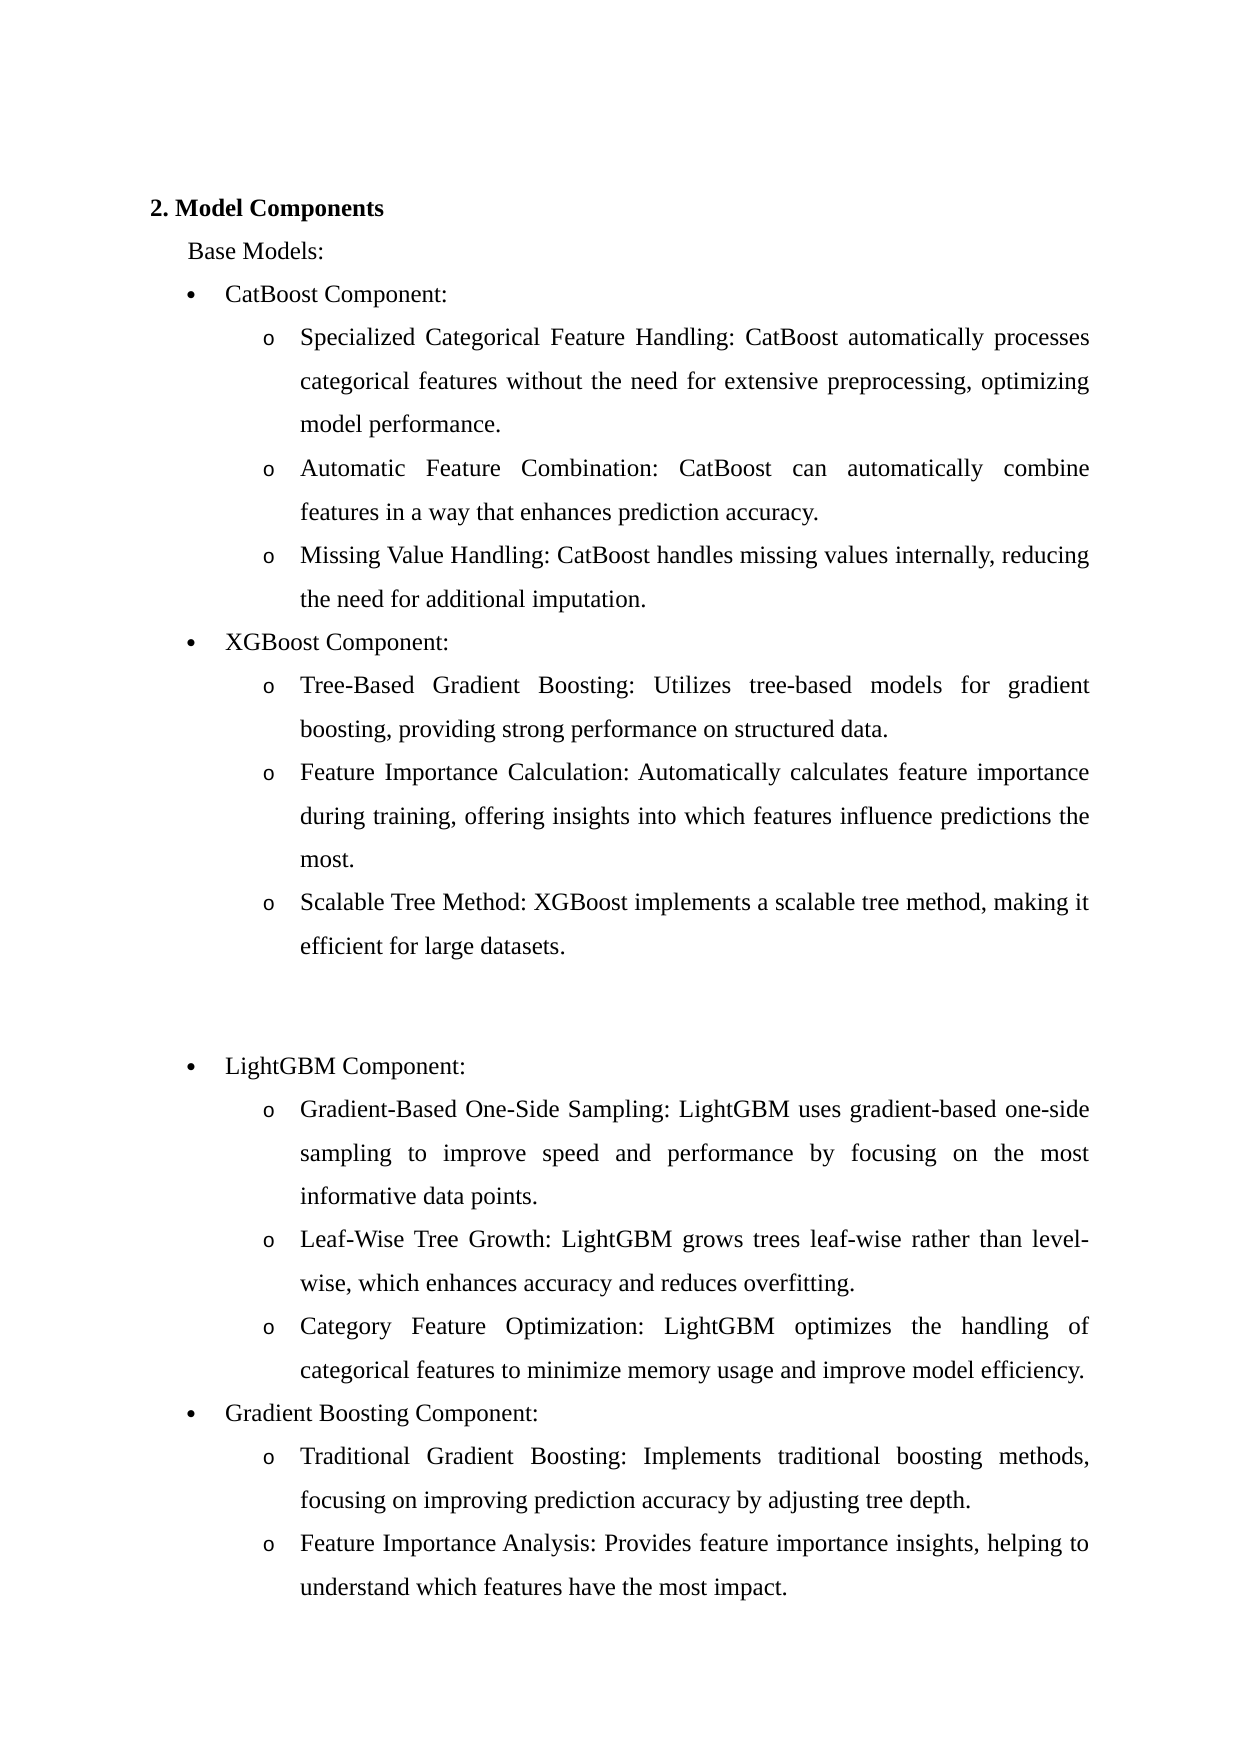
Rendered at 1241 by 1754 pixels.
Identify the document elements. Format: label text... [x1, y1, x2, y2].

list Scalable Tree Method: XGBoost implements a scalable tree method, making it efficient for large datasets. [262, 887, 1090, 960]
list Specialized Categorical Feature Handling: CatBoost automatically processes categorical features without the need for extensive preprocessing, optimizing model performance. [262, 322, 1090, 438]
list LightGBM Component: [187, 1051, 1090, 1079]
list Base Models: [187, 236, 1090, 265]
list Category Feature Optimization: LightGBM optimizes the handling of categorical features to minimize memory usage and improve model efficiency. [262, 1311, 1090, 1384]
list Traditional Gradient Boosting: Implements traditional boosting methods, focusing on improving prediction accuracy by adjusting tree depth. [262, 1441, 1090, 1514]
list CatBoost Component: [187, 279, 1090, 308]
list 2. Model Components [150, 193, 1090, 222]
list XGBoost Component: [187, 627, 1090, 656]
list Feature Importance Analysis: Provides feature importance insights, helping to understand which features have the most impact. [262, 1528, 1090, 1601]
list Tree-Based Gradient Boosting: Utilizes tree-based models for gradient boosting, providing strong performance on structured data. [262, 670, 1090, 743]
list Feature Importance Calculation: Automatically calculates feature importance during training, offering insights into which features influence predictions the most. [262, 757, 1090, 873]
list Gradient Boosting Component: [187, 1398, 1090, 1427]
list Automatic Feature Combination: CatBoost can automatically combine features in a way that enhances prediction accuracy. [262, 453, 1090, 525]
list Gradient-Based One-Side Sampling: LightGBM uses gradient-based one-side sampling to improve speed and performance by focusing on the most informative data points. [262, 1094, 1090, 1210]
list Leaf-Wise Tree Growth: LightGBM grows trees leaf-wise rather than level-wise, which enhances accuracy and reduces overfitting. [262, 1224, 1090, 1297]
list Missing Value Handling: CatBoost handles missing values internally, reducing the need for additional imputation. [262, 540, 1090, 612]
